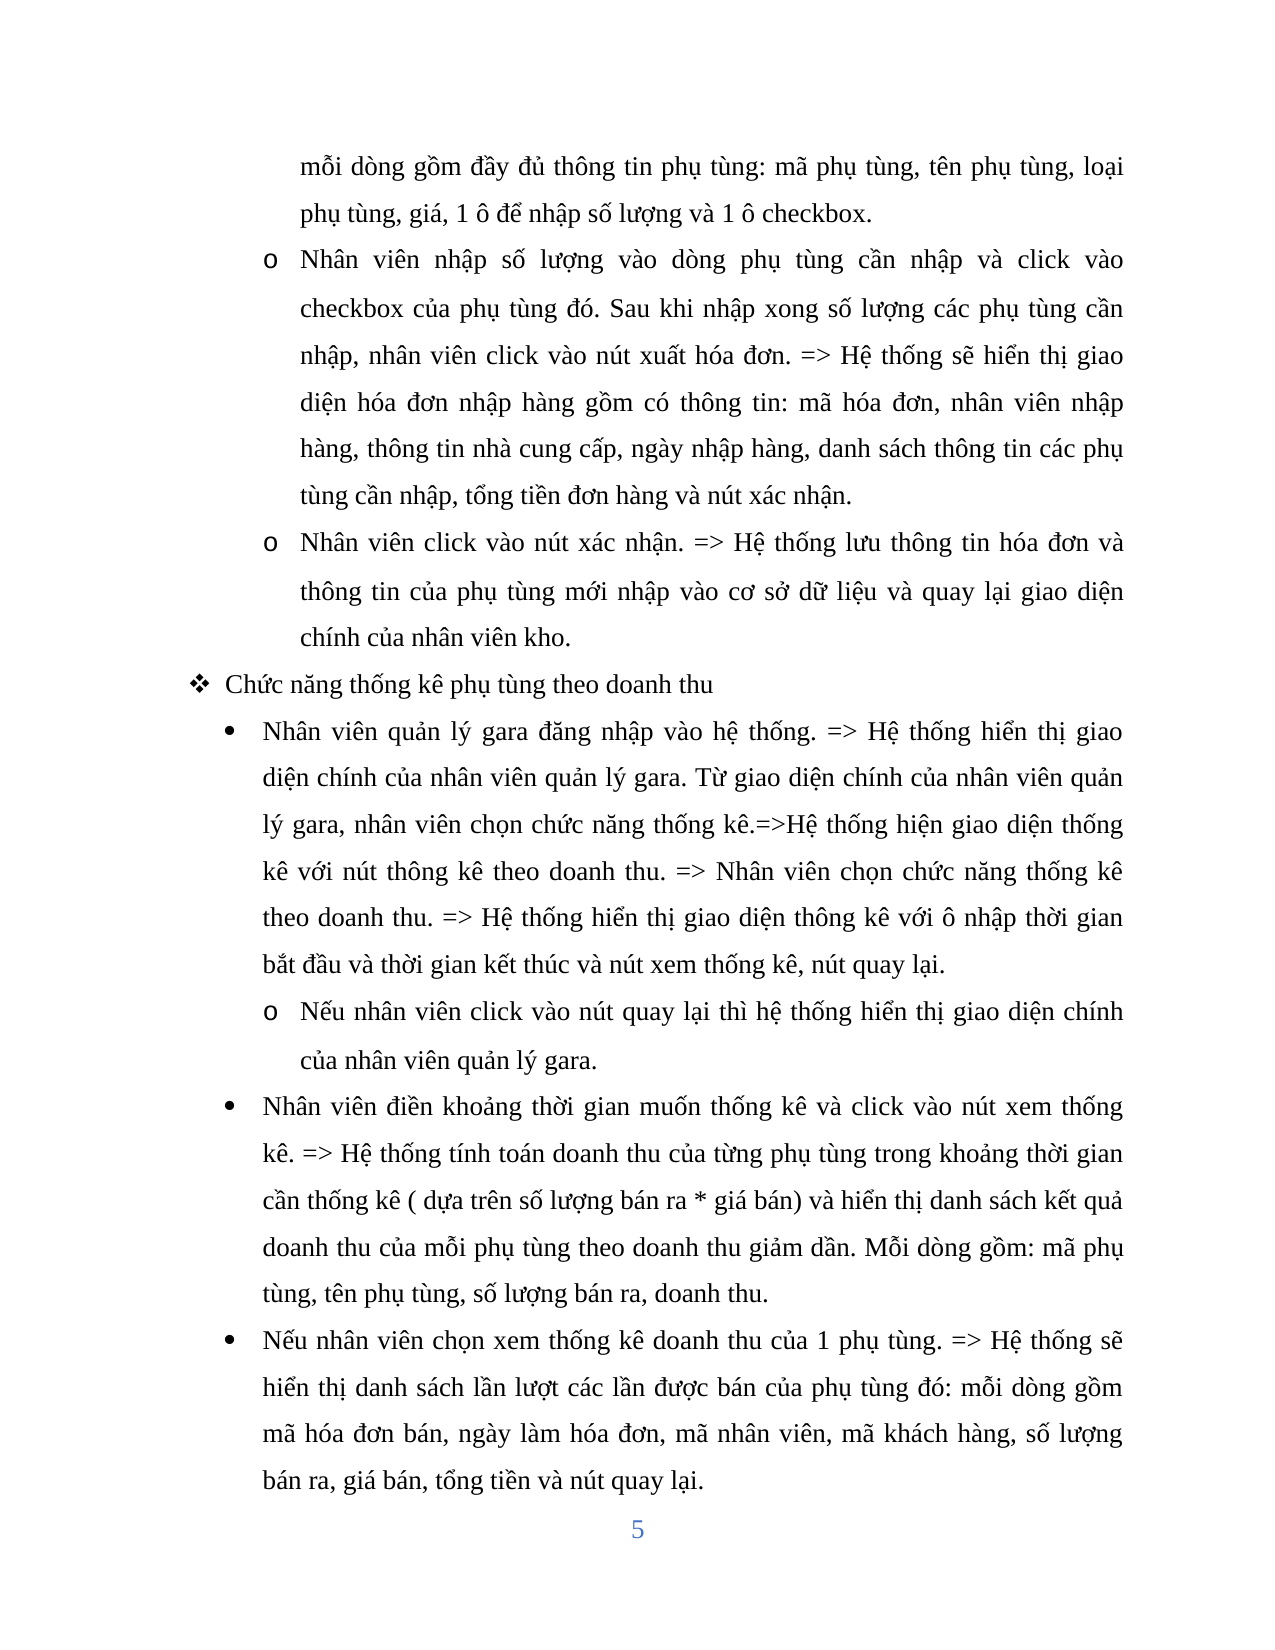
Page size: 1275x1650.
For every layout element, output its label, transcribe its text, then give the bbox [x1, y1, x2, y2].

list Nhân viên quản lý gara đăng nhập vào hệ thống. => Hệ thống hiển thị giao diện chính của nhân viên quản lý gara. Từ giao diện chính của nhân viên quản lý gara, nhân viên chọn chức năng thống kê.=>Hệ thống hiện giao diện thống kê với nút thông kê theo doanh thu. => Nhân viên chọn chức năng thống kê theo doanh thu. => Hệ thống hiển thị giao diện thông kê với ô nhập thời gian bắt đầu và thời gian kết thúc và nút xem thống kê, nút quay lại. [225, 715, 1125, 979]
list Nếu nhân viên chọn xem thống kê doanh thu của 1 phụ tùng. => Hệ thống sẽ hiển thị danh sách lần lượt các lần được bán của phụ tùng đó: mỗi dòng gồm mã hóa đơn bán, ngày làm hóa đơn, mã nhân viên, mã khách hàng, số lượng bán ra, giá bán, tổng tiền và nút quay lại. [225, 1324, 1125, 1495]
list Nhân viên nhập số lượng vào dòng phụ tùng cần nhập và click vào checkbox của phụ tùng đó. Sau khi nhập xong số lượng các phụ tùng cần nhập, nhân viên click vào nút xuất hóa đơn. => Hệ thống sẽ hiển thị giao diện hóa đơn nhập hàng gồm có thông tin: mã hóa đơn, nhân viên nhập hàng, thông tin nhà cung cấp, ngày nhập hàng, danh sách thông tin các phụ tùng cần nhập, tổng tiền đơn hàng và nút xác nhận. [262, 243, 1125, 510]
list Chức năng thống kê phụ tùng theo doanh thu [187, 668, 1125, 699]
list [262, 150, 1125, 228]
list Nhân viên điền khoảng thời gian muốn thống kê và click vào nút xem thống kê. => Hệ thống tính toán doanh thu của từng phụ tùng trong khoảng thời gian cần thống kê ( dựa trên số lượng bán ra * giá bán) và hiển thị danh sách kết quả doanh thu của mỗi phụ tùng theo doanh thu giảm dần. Mỗi dòng gồm: mã phụ tùng, tên phụ tùng, số lượng bán ra, doanh thu. [225, 1091, 1125, 1308]
list Nhân viên click vào nút xác nhận. => Hệ thống lưu thông tin hóa đơn và thông tin của phụ tùng mới nhập vào cơ sở dữ liệu và quay lại giao diện chính của nhân viên kho. [262, 526, 1125, 652]
list Nếu nhân viên click vào nút quay lại thì hệ thống hiển thị giao diện chính của nhân viên quản lý gara. [262, 995, 1125, 1075]
